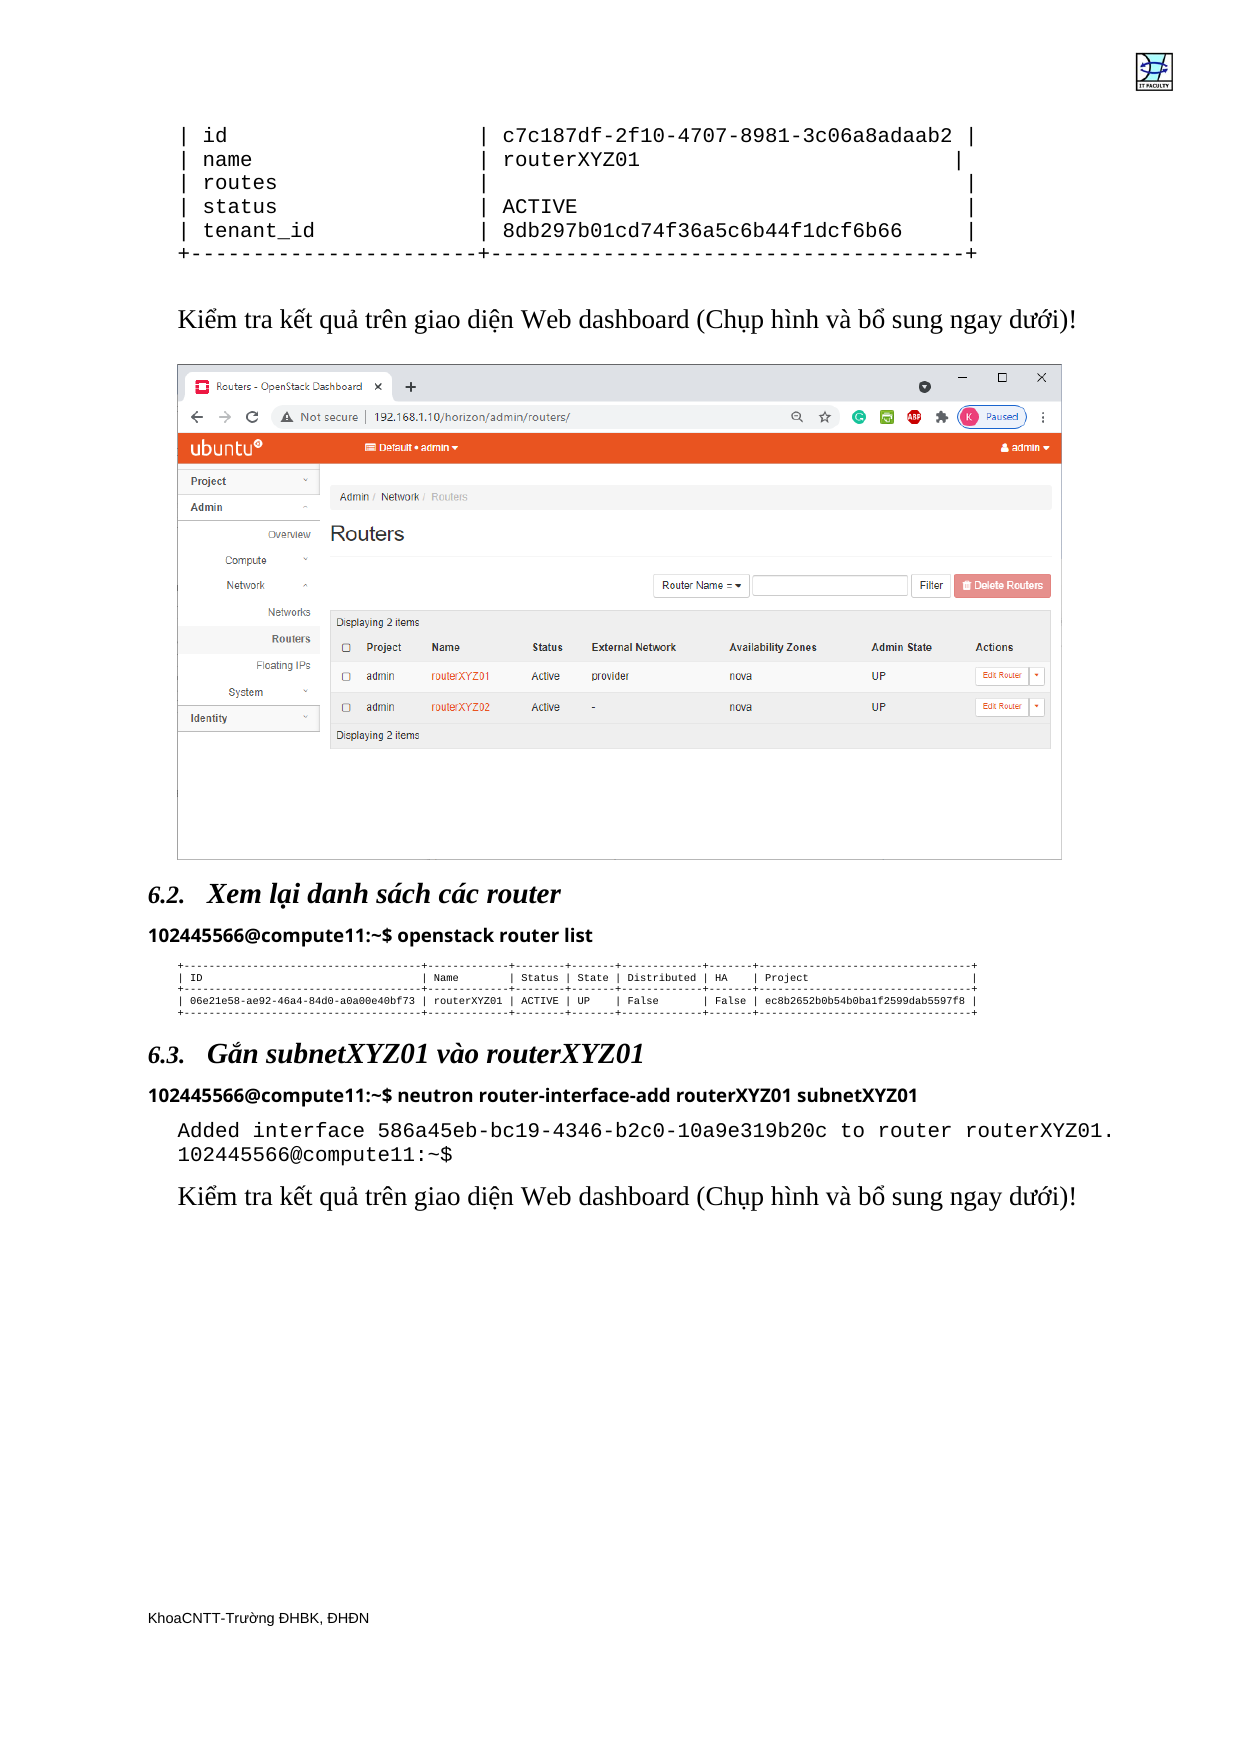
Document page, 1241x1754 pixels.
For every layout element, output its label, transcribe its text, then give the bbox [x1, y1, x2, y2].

text | name | routerXYZ01 | [177, 149, 1122, 172]
text Added interface 586a45eb-bc19-4346-b2c0-10a9e319b20c to router routerXYZ01. [177, 1120, 1122, 1143]
text Kiểm tra kết quả trên giao diện Web dashboard (Chụp hình và bổ sung ngay dưới)! [148, 1173, 1122, 1211]
picture [1134, 52, 1174, 92]
text | status | ACTIVE | [177, 196, 1122, 219]
text | tenant_id | 8db297b01cd74f36a5c6b44f1dcf6b66 | [177, 219, 1122, 243]
text 102445566@compute11:~$ neutron router-interface-add routerXYZ01 subnetXYZ01 [148, 1082, 1122, 1107]
text | routes | | [177, 172, 1122, 196]
text Kiểm tra kết quả trên giao diện Web dashboard (Chụp hình và bổ sung ngay dưới)! [148, 297, 1122, 334]
text | id | c7c187df-2f10-4707-8981-3c06a8adaab2 | [177, 125, 1122, 149]
text 102445566@compute11:~$ [177, 1143, 1122, 1167]
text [177, 243, 1122, 267]
text 102445566@compute11:~$ openstack router list [148, 922, 1122, 948]
picture [177, 364, 1062, 860]
subtitle Xem lại danh sách các router [148, 872, 1122, 910]
subtitle Gắn subnetXYZ01 vào routerXYZ01 [148, 1032, 1122, 1069]
